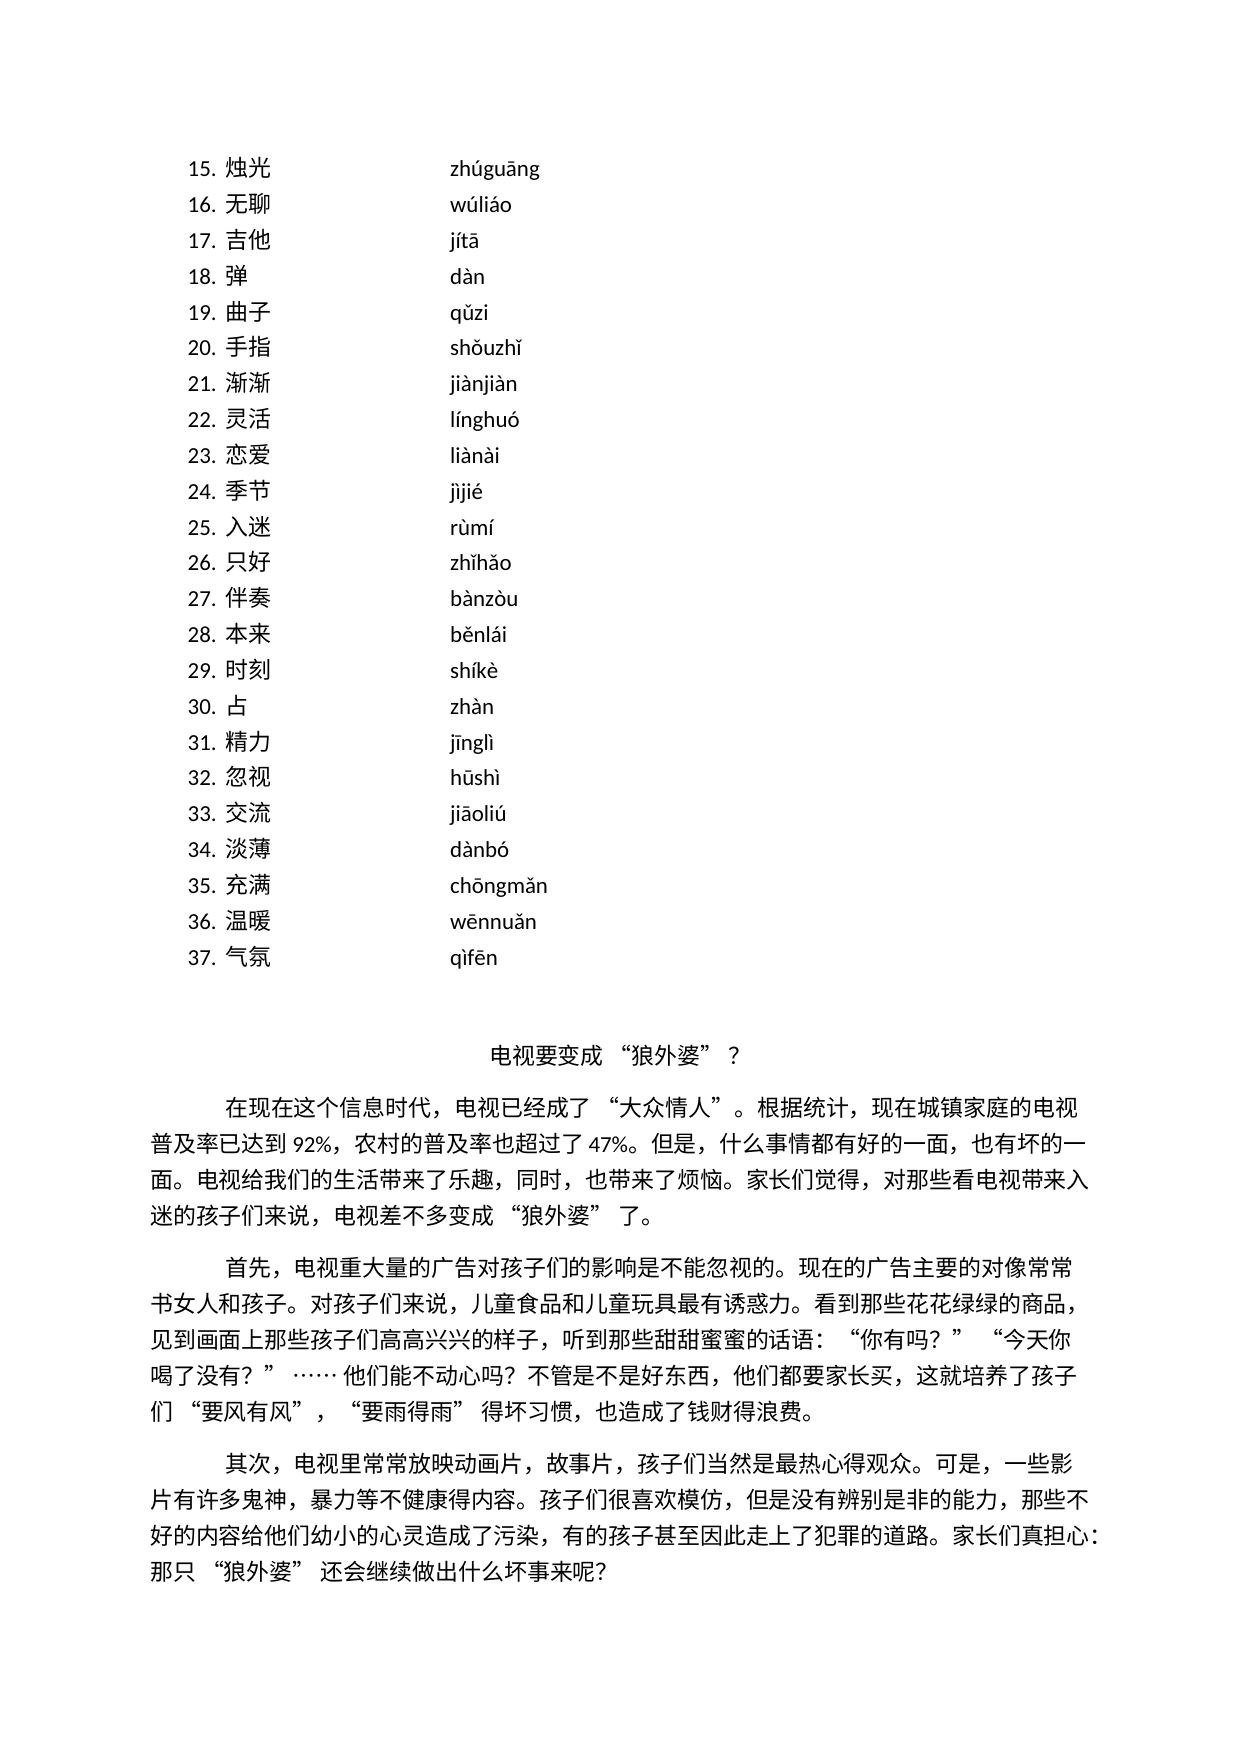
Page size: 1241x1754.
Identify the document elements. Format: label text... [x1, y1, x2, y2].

text 在现在这个信息时代，电视已经成了 “大众情人”。根据统计，现在城镇家庭的电视普及率已达到92%，农村的普及率也超过了47%。但是，什么事情都有好的一面，也有坏的一面。电视给我们的生活带来了乐趣，同时，也带来了烦恼。家长们觉得，对那些看电视带来入迷的孩子们来说，电视差不多变成 “狼外婆” 了。 [150, 1090, 1090, 1231]
list 忽视 hūshì [187, 759, 1090, 792]
list 手指 shǒuzhǐ [187, 329, 1090, 362]
text 其次，电视里常常放映动画片，故事片，孩子们当然是最热心得观众。可是，一些影片有许多鬼神，暴力等不健康得内容。孩子们很喜欢模仿，但是没有辨别是非的能力，那些不好的内容给他们幼小的心灵造成了污染，有的孩子甚至因此走上了犯罪的道路。家长们真担心：那只 “狼外婆” 还会继续做出什么坏事来呢？ [150, 1446, 1090, 1587]
list 恋爱 liànài [187, 437, 1090, 470]
list 充满 chōngmǎn [187, 867, 1090, 900]
list 淡薄 dànbó [187, 831, 1090, 864]
list 吉他 jítā [187, 222, 1090, 255]
list 弹 dàn [187, 257, 1090, 291]
list 入迷 rùmí [187, 508, 1090, 542]
text 电视要变成 “狼外婆” ？ [150, 1038, 1090, 1071]
list 烛光 zhúguāng [187, 150, 1090, 183]
list 无聊 wúliáo [187, 186, 1090, 219]
list 温暖 wēnnuǎn [187, 902, 1090, 936]
text 首先，电视重大量的广告对孩子们的影响是不能忽视的。现在的广告主要的对像常常书女人和孩子。对孩子们来说，儿童食品和儿童玩具最有诱惑力。看到那些花花绿绿的商品，见到画面上那些孩子们高高兴兴的样子，听到那些甜甜蜜蜜的话语：“你有吗？” “今天你喝了没有？” …… 他们能不动心吗？不管是不是好东西，他们都要家长买，这就培养了孩子们 “要风有风”，“要雨得雨” 得坏习惯，也造成了钱财得浪费。 [150, 1250, 1090, 1427]
list 伴奏 bànzòu [187, 580, 1090, 613]
list 气氛 qìfēn [187, 938, 1090, 972]
list 灵活 línghuó [187, 401, 1090, 434]
list 渐渐 jiànjiàn [187, 365, 1090, 398]
list 交流 jiāoliú [187, 795, 1090, 828]
list 本来 běnlái [187, 616, 1090, 649]
list 占 zhàn [187, 687, 1090, 721]
list 精力 jīnglì [187, 723, 1090, 757]
list 时刻 shíkè [187, 652, 1090, 685]
list 季节 jìjié [187, 472, 1090, 506]
list 只好 zhǐhǎo [187, 544, 1090, 577]
list 曲子 qǔzi [187, 293, 1090, 327]
